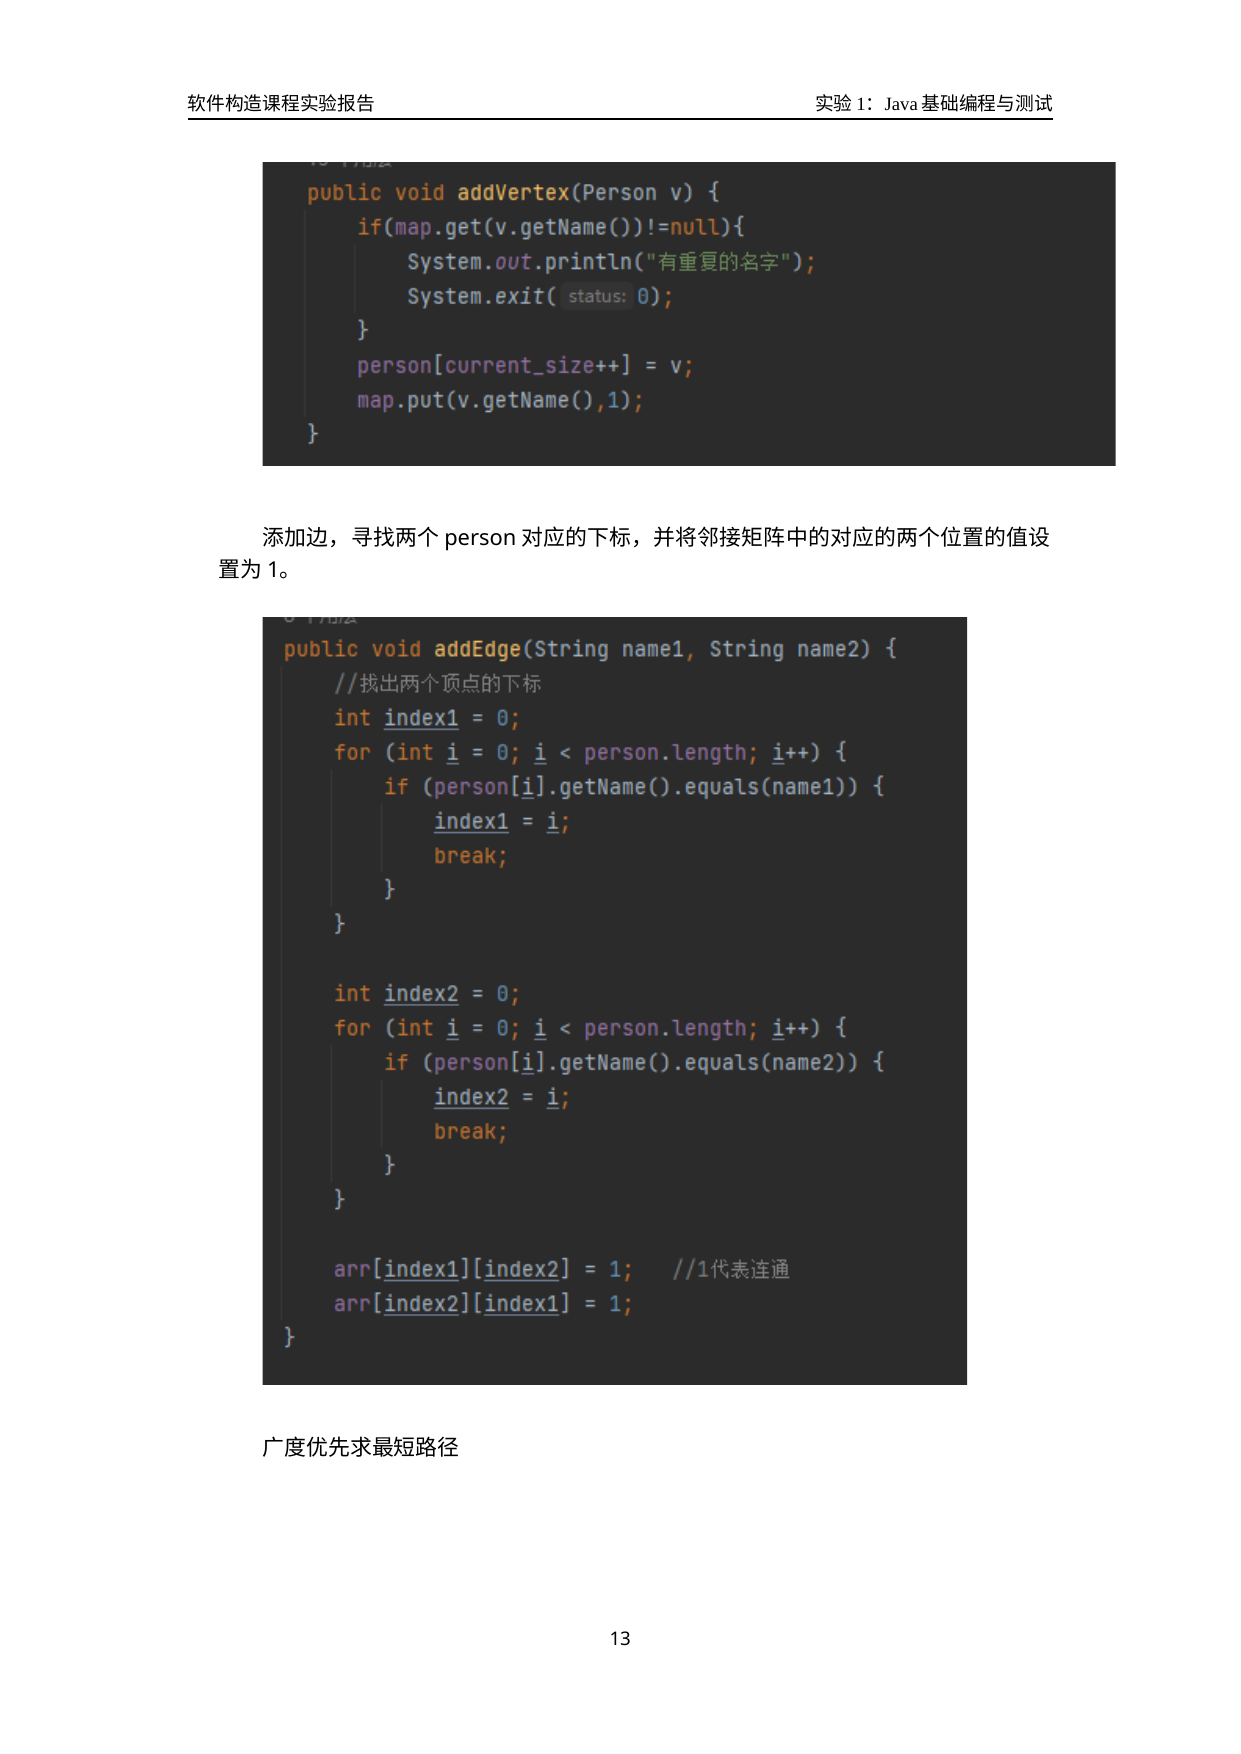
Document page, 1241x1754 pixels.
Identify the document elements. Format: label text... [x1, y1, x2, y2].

picture [262, 617, 968, 1385]
picture [262, 162, 1116, 466]
text 添加边，寻找两个person对应的下标，并将邻接矩阵中的对应的两个位置的值设置为1。 [219, 519, 1053, 584]
text 广度优先求最短路径 [219, 1429, 1053, 1462]
